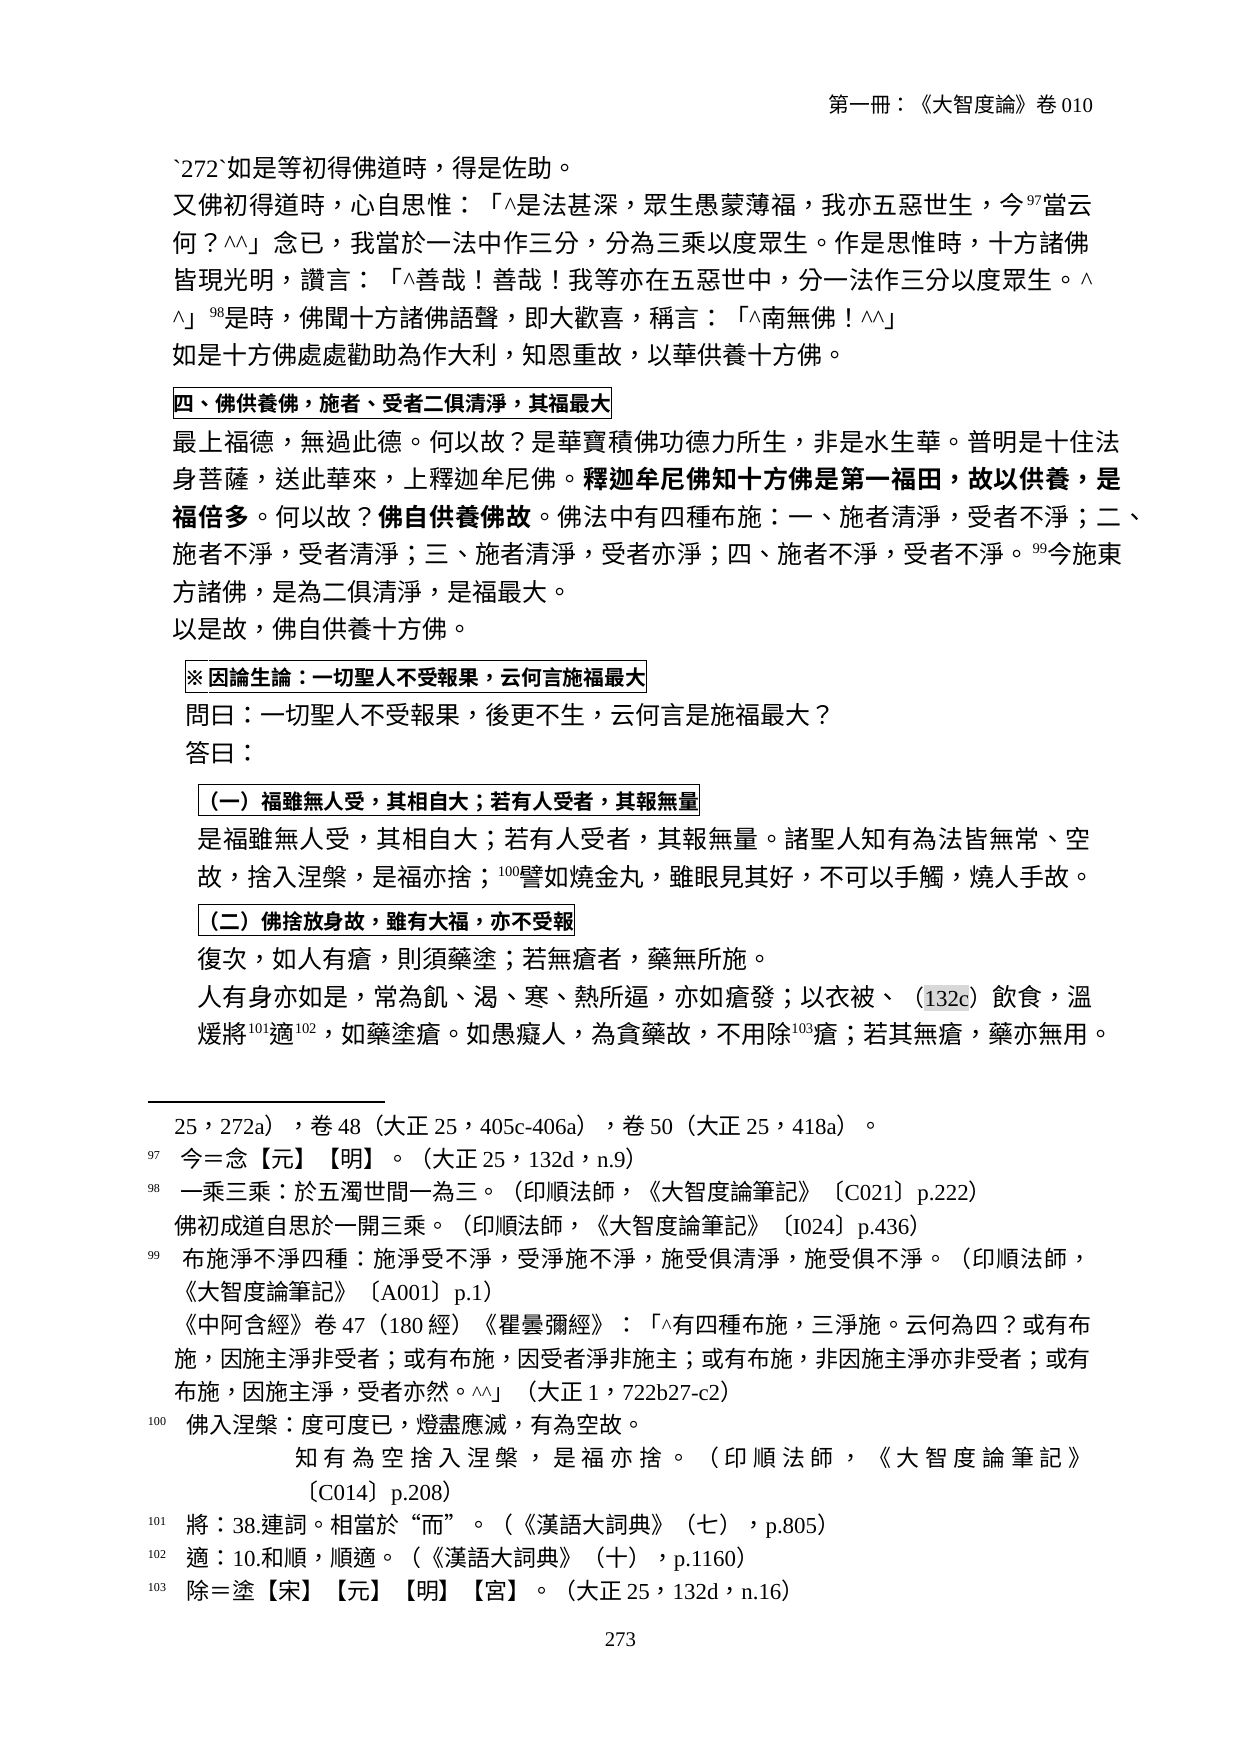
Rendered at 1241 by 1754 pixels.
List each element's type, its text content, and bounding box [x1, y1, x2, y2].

text 最上福德，無過此德。何以故？是華寶積佛功德力所生，非是水生華。普明是十住法身菩薩，送此華來，上釋迦牟尼佛。釋迦牟尼佛知十方佛是第一福田，故以供養，是福倍多。何以故？佛自供養佛故。佛法中有四種布施：一、施者清淨，受者不淨；二、施者不淨，受者清淨；三、施者清淨，受者亦淨；四、施者不淨，受者不淨。今施東方諸佛，是為二俱清淨，是福最大。 [173, 421, 1122, 609]
text ※ 因論生論：一切聖人不受報果，云何言施福最大 [185, 658, 1092, 695]
text 答曰： [185, 733, 1092, 770]
text 又佛初得道時，心自思惟：「^是法甚深，眾生愚蒙薄福，我亦五惡世生，今當云何？^^」念已，我當於一法中作三分，分為三乘以度眾生。作是思惟時，十方諸佛皆現光明，讚言：「^善哉！善哉！我等亦在五惡世中，分一法作三分以度眾生。^^」是時，佛聞十方諸佛語聲，即大歡喜，稱言：「^南無佛！^^」 [173, 185, 1092, 335]
text （二）佛捨放身故，雖有大福，亦不受報 [198, 901, 1092, 939]
text 人有身亦如是，常為飢、渴、寒、熱所逼，亦如瘡發；以衣被、（）飲食，溫煖將適，如藥塗瘡。如愚癡人，為貪藥故，不用除瘡；若其無瘡，藥亦無用。 [198, 976, 1092, 1051]
text `272`如是等初得佛道時，得是佐助。 [173, 148, 1092, 185]
text （一）福雖無人受，其相自大；若有人受者，其報無量 [198, 781, 1092, 819]
text 復次，如人有瘡，則須藥塗；若無瘡者，藥無所施。 [198, 939, 1092, 976]
text 如是十方佛處處勸助為作大利，知恩重故，以華供養十方佛。 [173, 335, 1122, 373]
text 問曰：一切聖人不受報果，後更不生，云何言是施福最大？ [185, 695, 1092, 733]
text 四、佛供養佛，施者、受者二俱清淨，其福最大 [173, 384, 1092, 421]
text 以是故，佛自供養十方佛。 [173, 609, 1092, 646]
text 是福雖無人受，其相自大；若有人受者，其報無量。諸聖人知有為法皆無常、空故，捨入涅槃，是福亦捨；譬如燒金丸，雖眼見其好，不可以手觸，燒人手故。 [198, 819, 1092, 894]
